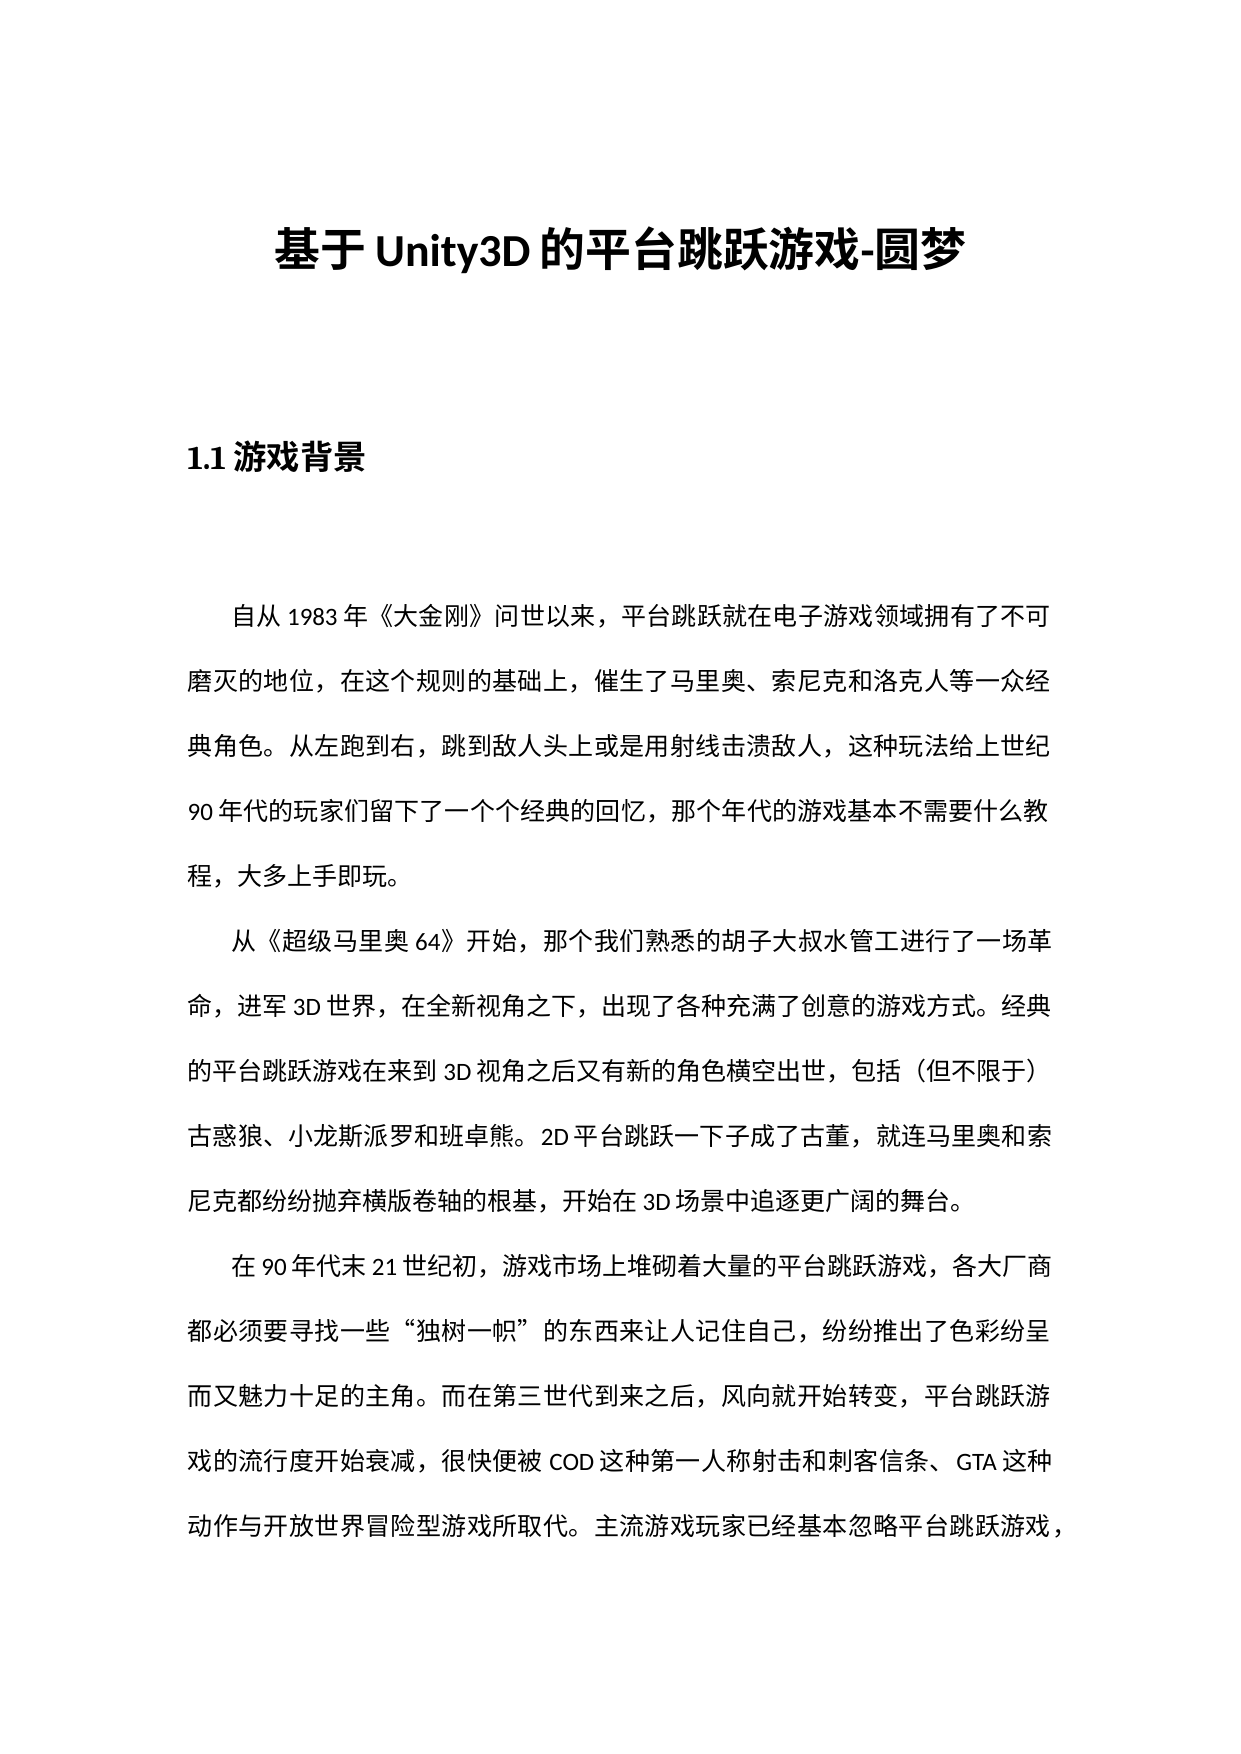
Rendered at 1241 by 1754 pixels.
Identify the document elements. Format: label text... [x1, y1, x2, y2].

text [187, 1232, 1053, 1557]
text 自从1983年《大金刚》问世以来，平台跳跃就在电子游戏领域拥有了不可磨灭的地位，在这个规则的基础上，催生了马里奥、索尼克和洛克人等一众经典角色。从左跑到右，跳到敌人头上或是用射线击溃敌人，这种玩法给上世纪90年代的玩家们留下了一个个经典的回忆，那个年代的游戏基本不需要什么教程，大多上手即玩。 [187, 582, 1053, 907]
text 从《超级马里奥64》开始，那个我们熟悉的胡子大叔水管工进行了一场革命，进军3D世界，在全新视角之下，出现了各种充满了创意的游戏方式。经典的平台跳跃游戏在来到3D视角之后又有新的角色横空出世，包括（但不限于）古惑狼、小龙斯派罗和班卓熊。2D平台跳跃一下子成了古董，就连马里奥和索尼克都纷纷抛弃横版卷轴的根基，开始在3D场景中追逐更广阔的舞台。 [187, 907, 1053, 1232]
subtitle 游戏背景 [187, 423, 1053, 488]
subtitle 基于Unity3D的平台跳跃游戏-圆梦 [187, 197, 1053, 295]
